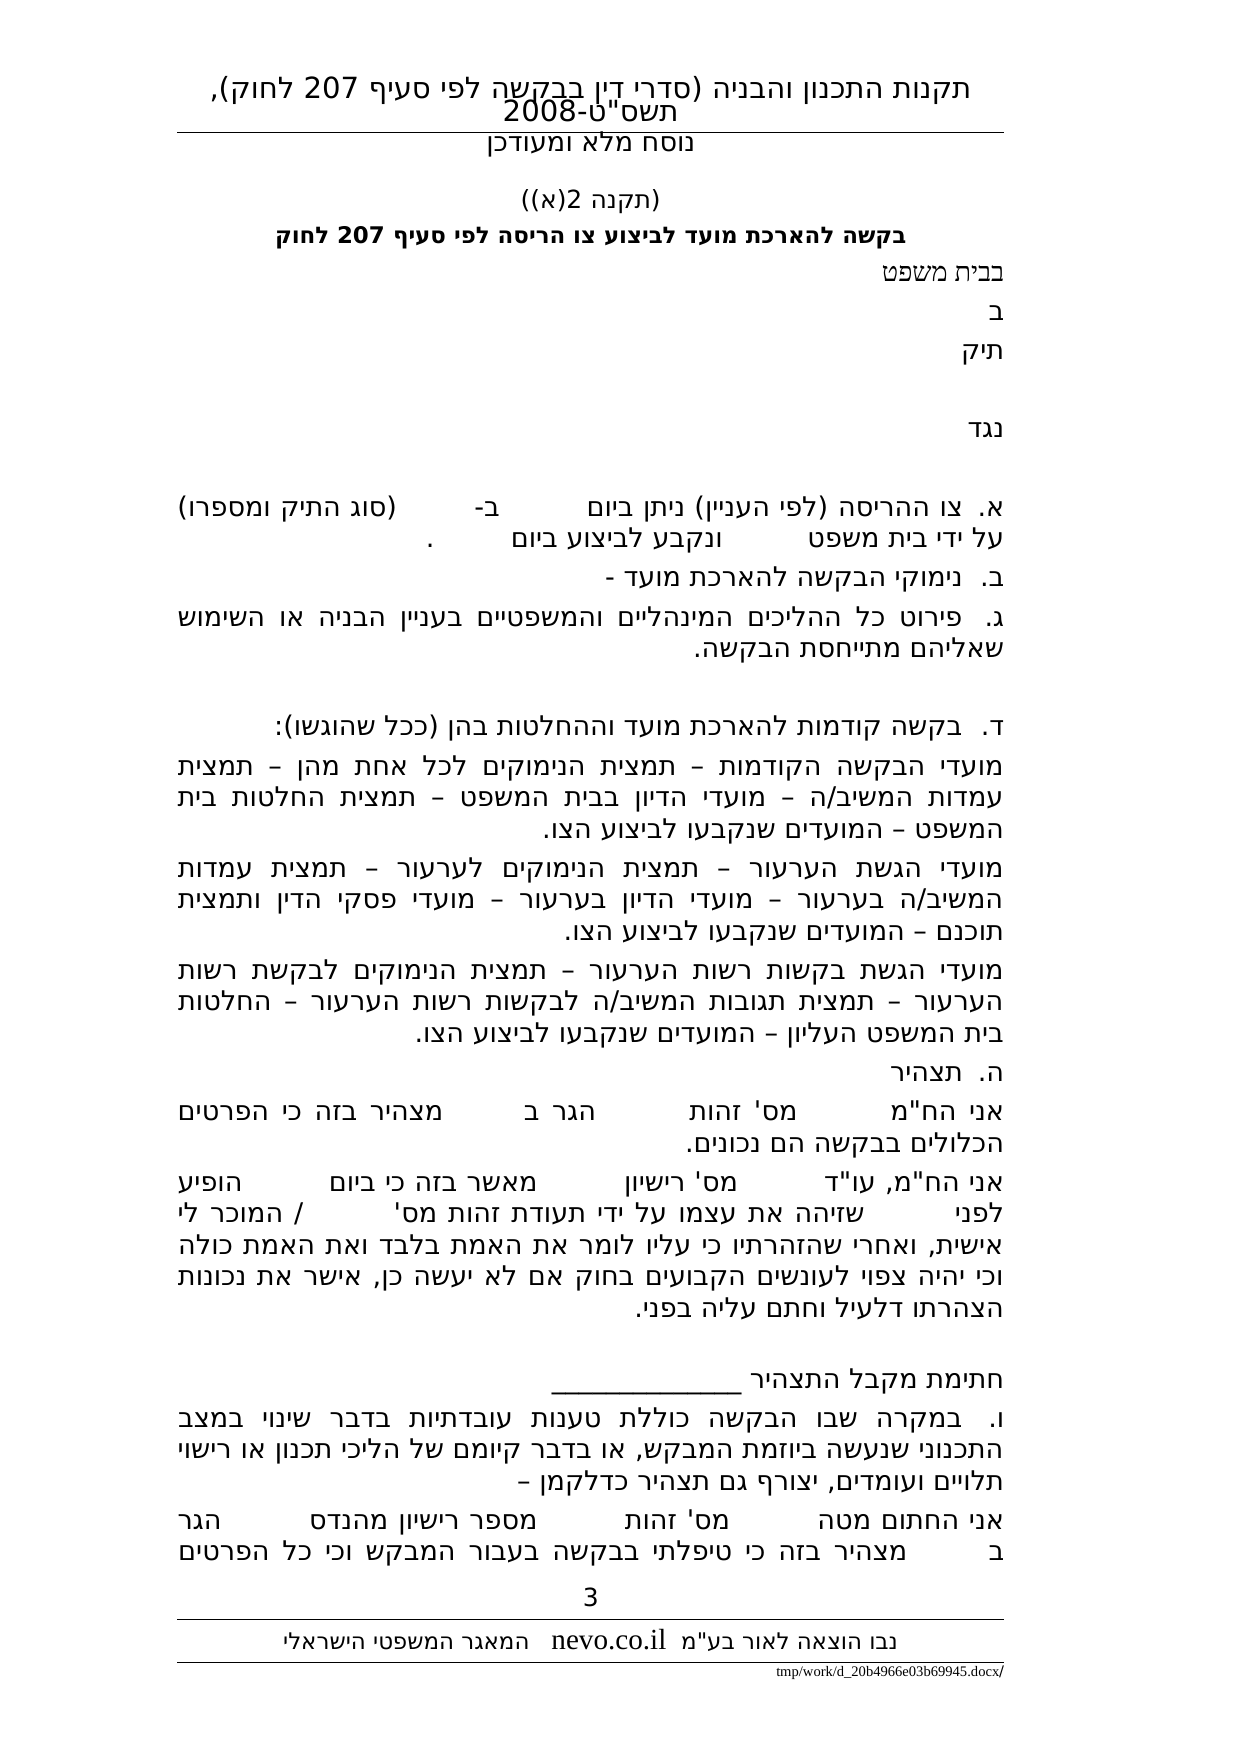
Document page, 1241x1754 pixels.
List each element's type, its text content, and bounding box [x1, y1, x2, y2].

text מועדי הגשת בקשות רשות הערעור – תמצית הנימוקים לבקשת רשות הערעור – תמצית תגובות המשיב/ה לבקשות רשות הערעור – החלטות בית המשפט העליון – המועדים שנקבעו לביצוע הצו. [177, 954, 1004, 1049]
text תיק [177, 334, 1004, 366]
text נגד [177, 413, 1004, 444]
text אני הח"מ מס' זהות הגר ב מצהיר בזה כי הפרטים הכלולים בבקשה הם נכונים. [177, 1095, 1004, 1158]
text ו. במקרה שבו הבקשה כוללת טענות עובדתיות בדבר שינוי במצב התכנוני שנעשה ביוזמת המבקש, או בדבר קיומם של הליכי תכנון או רישוי תלויים ועומדים, יצורף גם תצהיר כדלקמן – [177, 1402, 1004, 1497]
text חתימת מקבל התצהיר ______________ [177, 1363, 1004, 1394]
text ד. בקשה קודמות להארכת מועד וההחלטות בהן (ככל שהוגשו): [177, 711, 1004, 742]
text בקשה להארכת מועד לביצוע צו הריסה לפי סעיף 207 לחוק [177, 222, 1004, 249]
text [177, 1504, 1004, 1567]
text ג. פירוט כל ההליכים המינהליים והמשפטיים בעניין הבניה או השימוש שאליהם מתייחסת הבקשה. [177, 601, 1004, 664]
text ה. תצהיר [177, 1056, 1004, 1088]
text ב [177, 295, 1004, 327]
text מועדי הבקשה הקודמות – תמצית הנימוקים לכל אחת מהן – תמצית עמדות המשיב/ה – מועדי הדיון בבית המשפט – תמצית החלטות בית המשפט – המועדים שנקבעו לביצוע הצו. [177, 750, 1004, 844]
text ב. נימוקי הבקשה להארכת מועד - [177, 562, 1004, 593]
text מועדי הגשת הערעור – תמצית הנימוקים לערעור – תמצית עמדות המשיב/ה בערעור – מועדי הדיון בערעור – מועדי פסקי הדין ותמצית תוכנם – המועדים שנקבעו לביצוע הצו. [177, 852, 1004, 947]
text (תקנה 2(א)) [177, 185, 1004, 214]
text א. צו (לפי העניין) ניתן ביום ב- (סוג התיק ומספרו) על ידי בית משפט ונקבע לביצוע ביום . [177, 491, 1004, 554]
